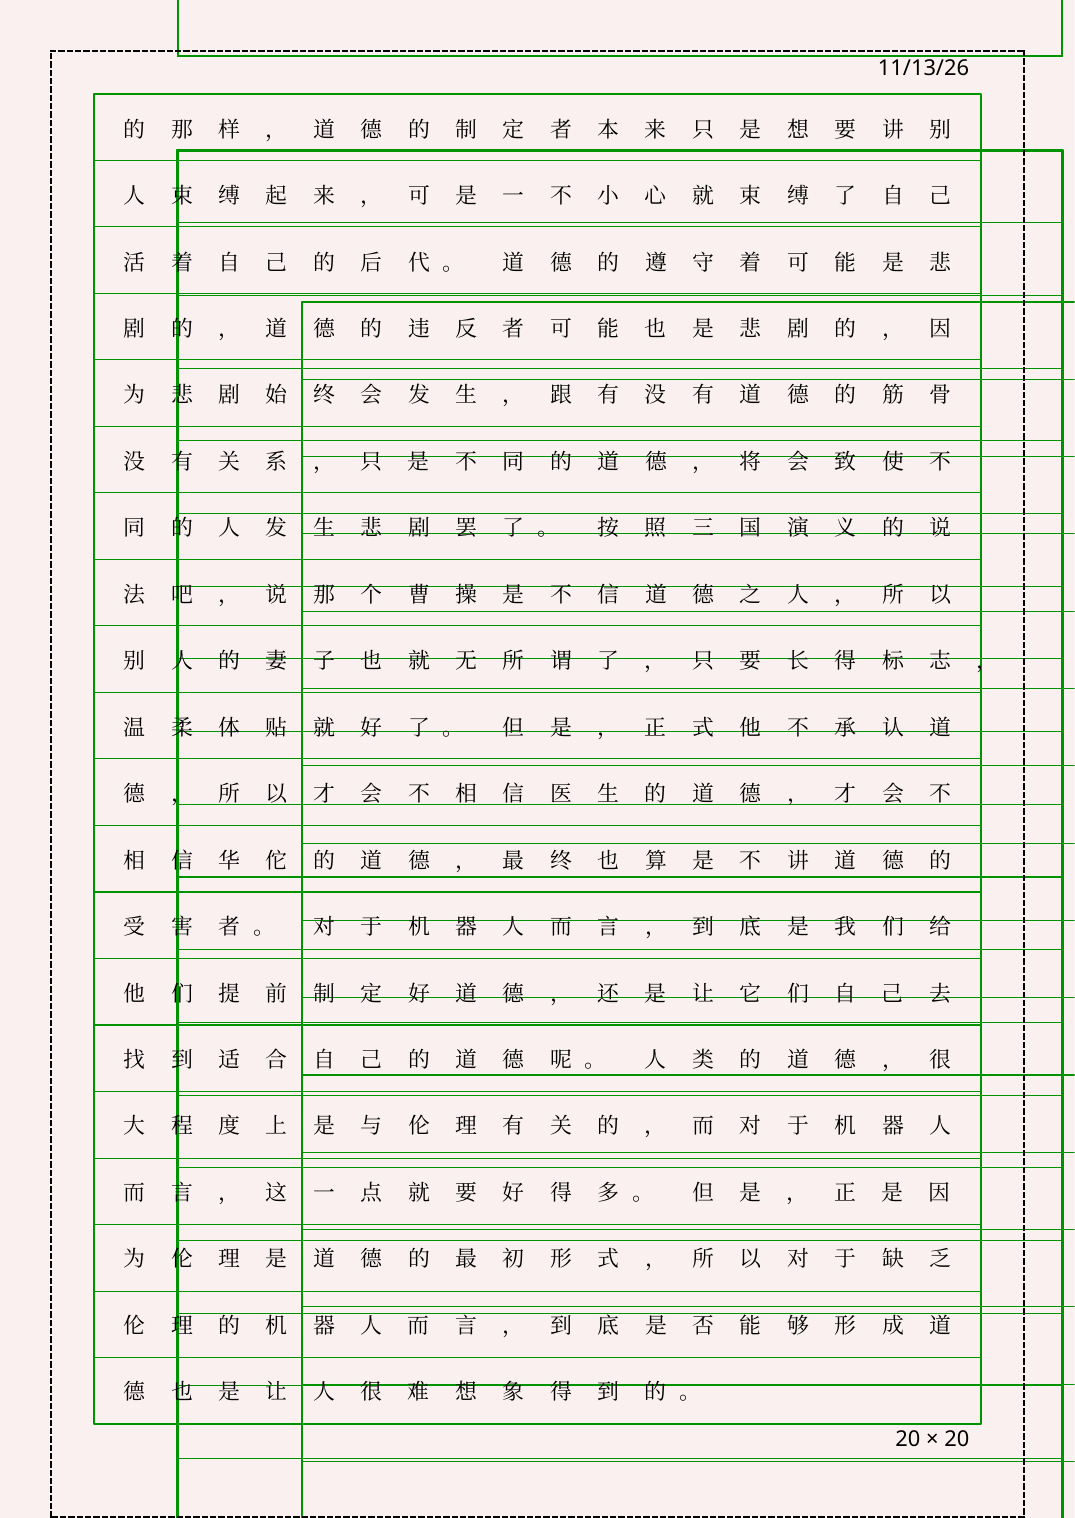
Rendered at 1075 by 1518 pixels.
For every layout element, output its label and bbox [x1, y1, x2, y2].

text [111, 94, 964, 1423]
